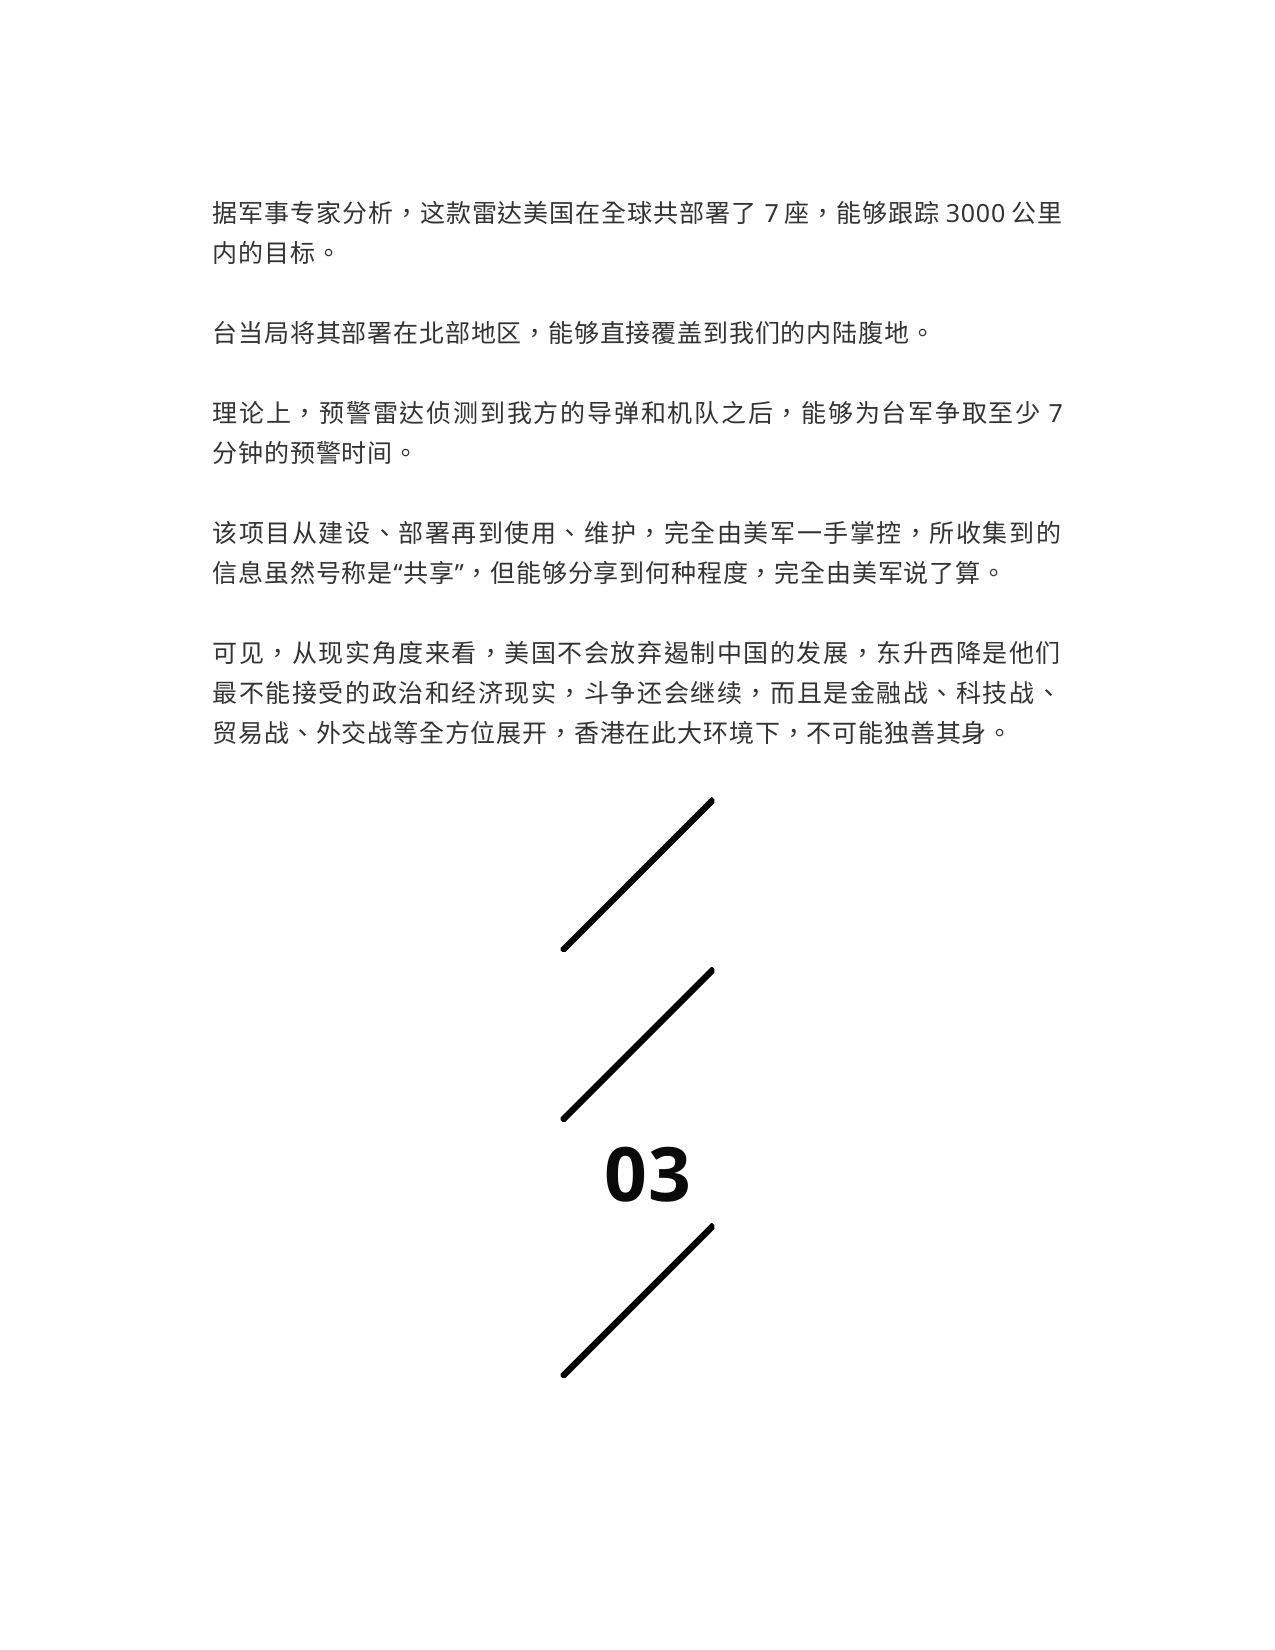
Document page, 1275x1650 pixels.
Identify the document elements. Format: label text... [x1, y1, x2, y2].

text 据军事专家分析，这款雷达美国在全球共部署了7座，能够跟踪3000公里内的目标。 [212, 190, 1062, 270]
text 该项目从建设、部署再到使用、维护，完全由美军一手掌控，所收集到的信息虽然号称是“共享”，但能够分享到何种程度，完全由美军说了算。 [212, 510, 1062, 590]
text 03 [236, 1122, 1039, 1224]
text 可见，从现实角度来看，美国不会放弃遏制中国的发展，东升西降是他们最不能接受的政治和经济现实，斗争还会继续，而且是金融战、科技战、贸易战、外交战等全方位展开，香港在此大环境下，不可能独善其身。 [212, 630, 1062, 750]
text 理论上，预警雷达侦测到我方的导弹和机队之后，能够为台军争取至少7分钟的预警时间。 [212, 390, 1062, 470]
text 台当局将其部署在北部地区，能够直接覆盖到我们的内陆腹地。 [212, 310, 1062, 350]
